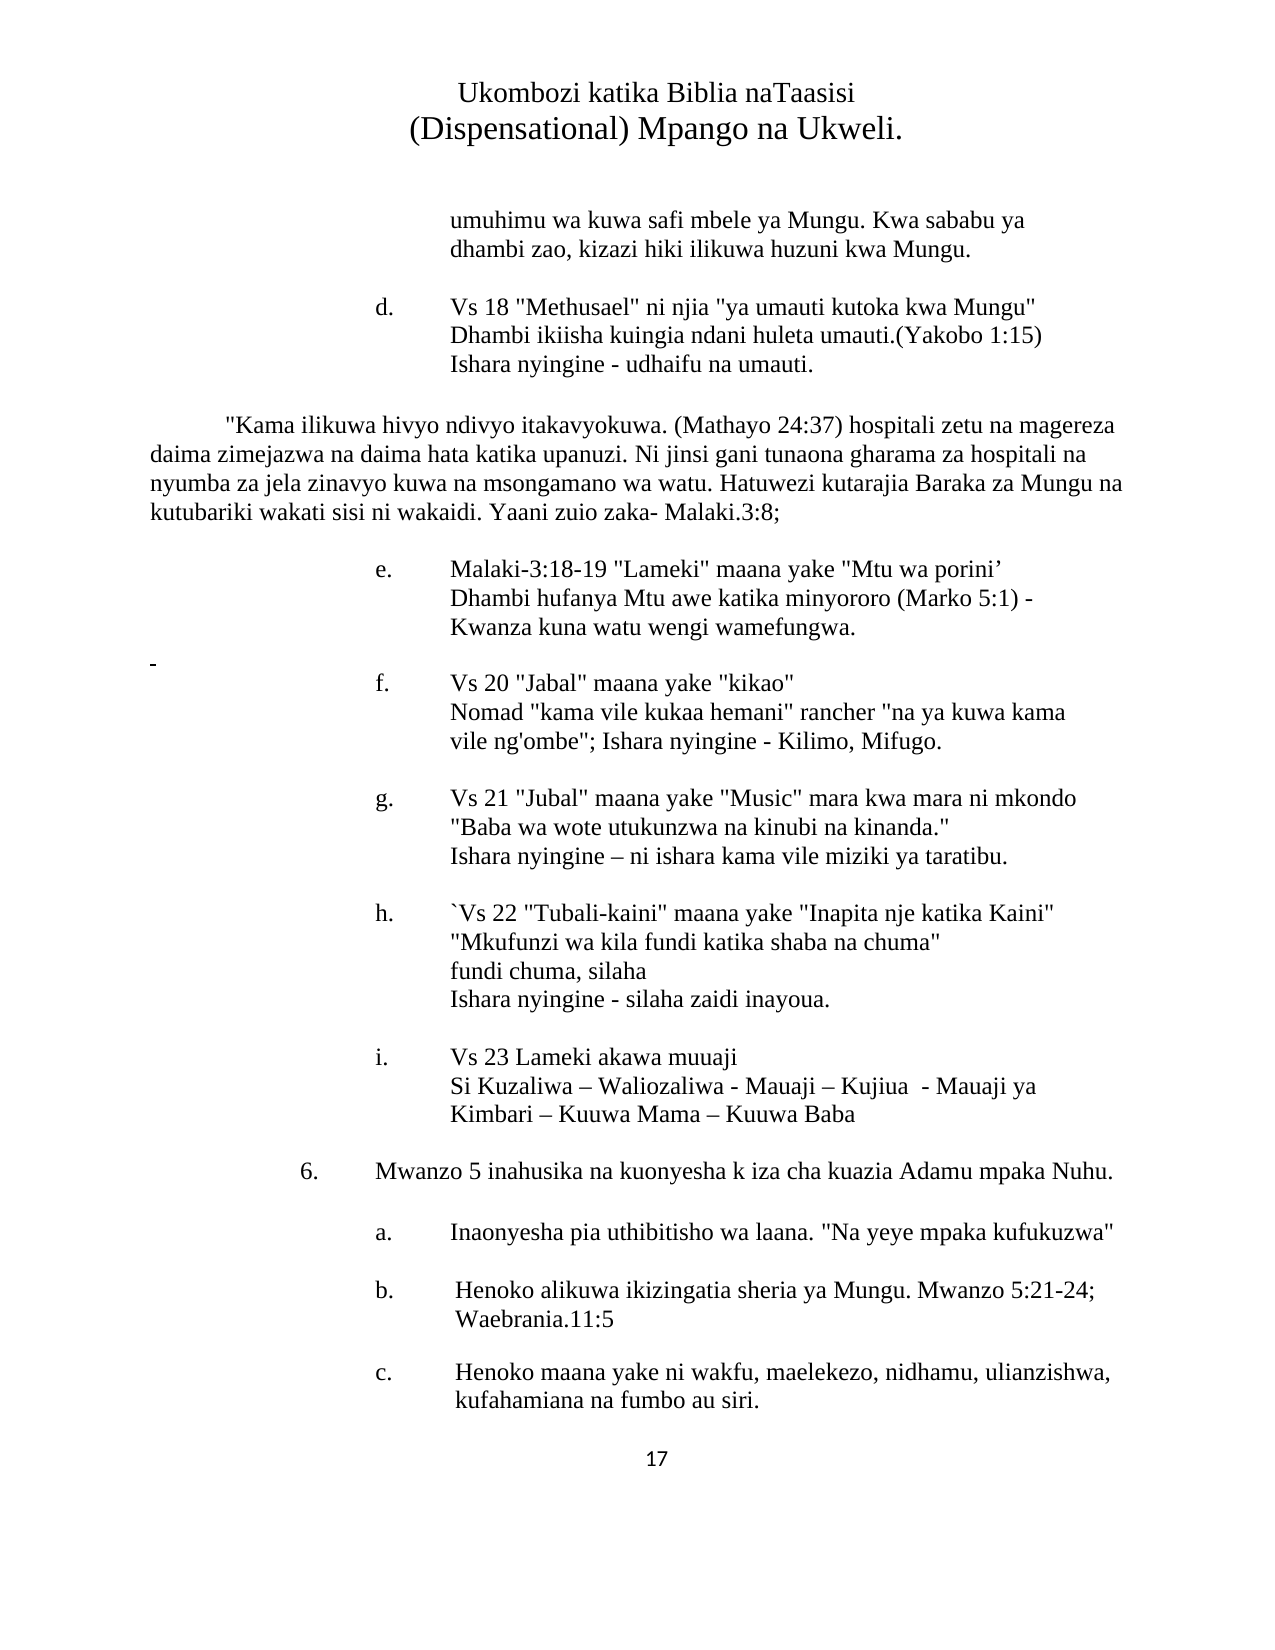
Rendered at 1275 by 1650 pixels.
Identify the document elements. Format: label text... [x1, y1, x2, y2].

text c. Henoko maana yake ni wakfu, maelekezo, nidhamu, ulianzishwa, kufahamiana na fumbo au siri. [375, 1357, 1162, 1414]
text "Mkufunzi wa kila fundi katika shaba na chuma" [150, 927, 1162, 956]
text Dhambi hufanya Mtu awe katika minyororo (Marko 5:1) - Kwanza kuna watu wengi wamefungwa. [150, 583, 1162, 640]
text a. Inaonyesha pia uthibitisho wa laana. "Na yeye mpaka kufukuzwa" [375, 1217, 1162, 1246]
text Ishara nyingine – ni ishara kama vile miziki ya taratibu. [150, 841, 1162, 869]
text h. `Vs 22 "Tubali-kaini" maana yake "Inapita nje katika Kaini" [375, 898, 1162, 927]
text Si Kuzaliwa – Waliozaliwa - Mauaji – Kujiua - Mauaji ya Kimbari – Kuuwa Mama – Kuuwa Baba [150, 1071, 1162, 1128]
text Nomad "kama vile kukaa hemani" rancher "na ya kuwa kama vile ng'ombe"; Ishara nyingine - Kilimo, Mifugo. [150, 697, 1162, 754]
text "Kama ilikuwa hivyo ndivyo itakavyokuwa. (Mathayo 24:37) hospitali zetu na magereza daima zimejazwa na daima hata katika upanuzi. Ni jinsi gani tunaona gharama za hospitali na nyumba za jela zinavyo kuwa na msongamano wa watu. Hatuwezi kutarajia Baraka za Mungu na kutubariki wakati sisi ni wakaidi. Yaani zuio zaka- Malaki.3:8; [150, 410, 1162, 525]
text 6. Mwanzo 5 inahusika na kuonyesha k iza cha kuazia Adamu mpaka Nuhu. [150, 1156, 1162, 1185]
text fundi chuma, silaha [150, 956, 1162, 984]
text Ishara nyingine - udhaifu na umauti. [150, 349, 1162, 378]
text d. Vs 18 "Methusael" ni njia "ya umauti kutoka kwa Mungu" [375, 292, 1162, 320]
text e. Malaki-3:18-19 "Lameki" maana yake "Mtu wa porini’ [375, 554, 1162, 583]
text b. Henoko alikuwa ikizingatia sheria ya Mungu. Mwanzo 5:21-24; Waebrania.11:5 [375, 1275, 1162, 1332]
text Ishara nyingine - silaha zaidi inayoua. [150, 984, 1162, 1013]
text g. Vs 21 "Jubal" maana yake "Music" mara kwa mara ni mkondo [375, 783, 1162, 812]
text i. Vs 23 Lameki akawa muuaji [375, 1042, 1162, 1071]
text Dhambi ikiisha kuingia ndani huleta umauti.(Yakobo 1:15) [150, 320, 1162, 349]
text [150, 205, 1162, 263]
text "Baba wa wote utukunzwa na kinubi na kinanda." [150, 812, 1162, 841]
text f. Vs 20 "Jabal" maana yake "kikao" [375, 668, 1162, 697]
